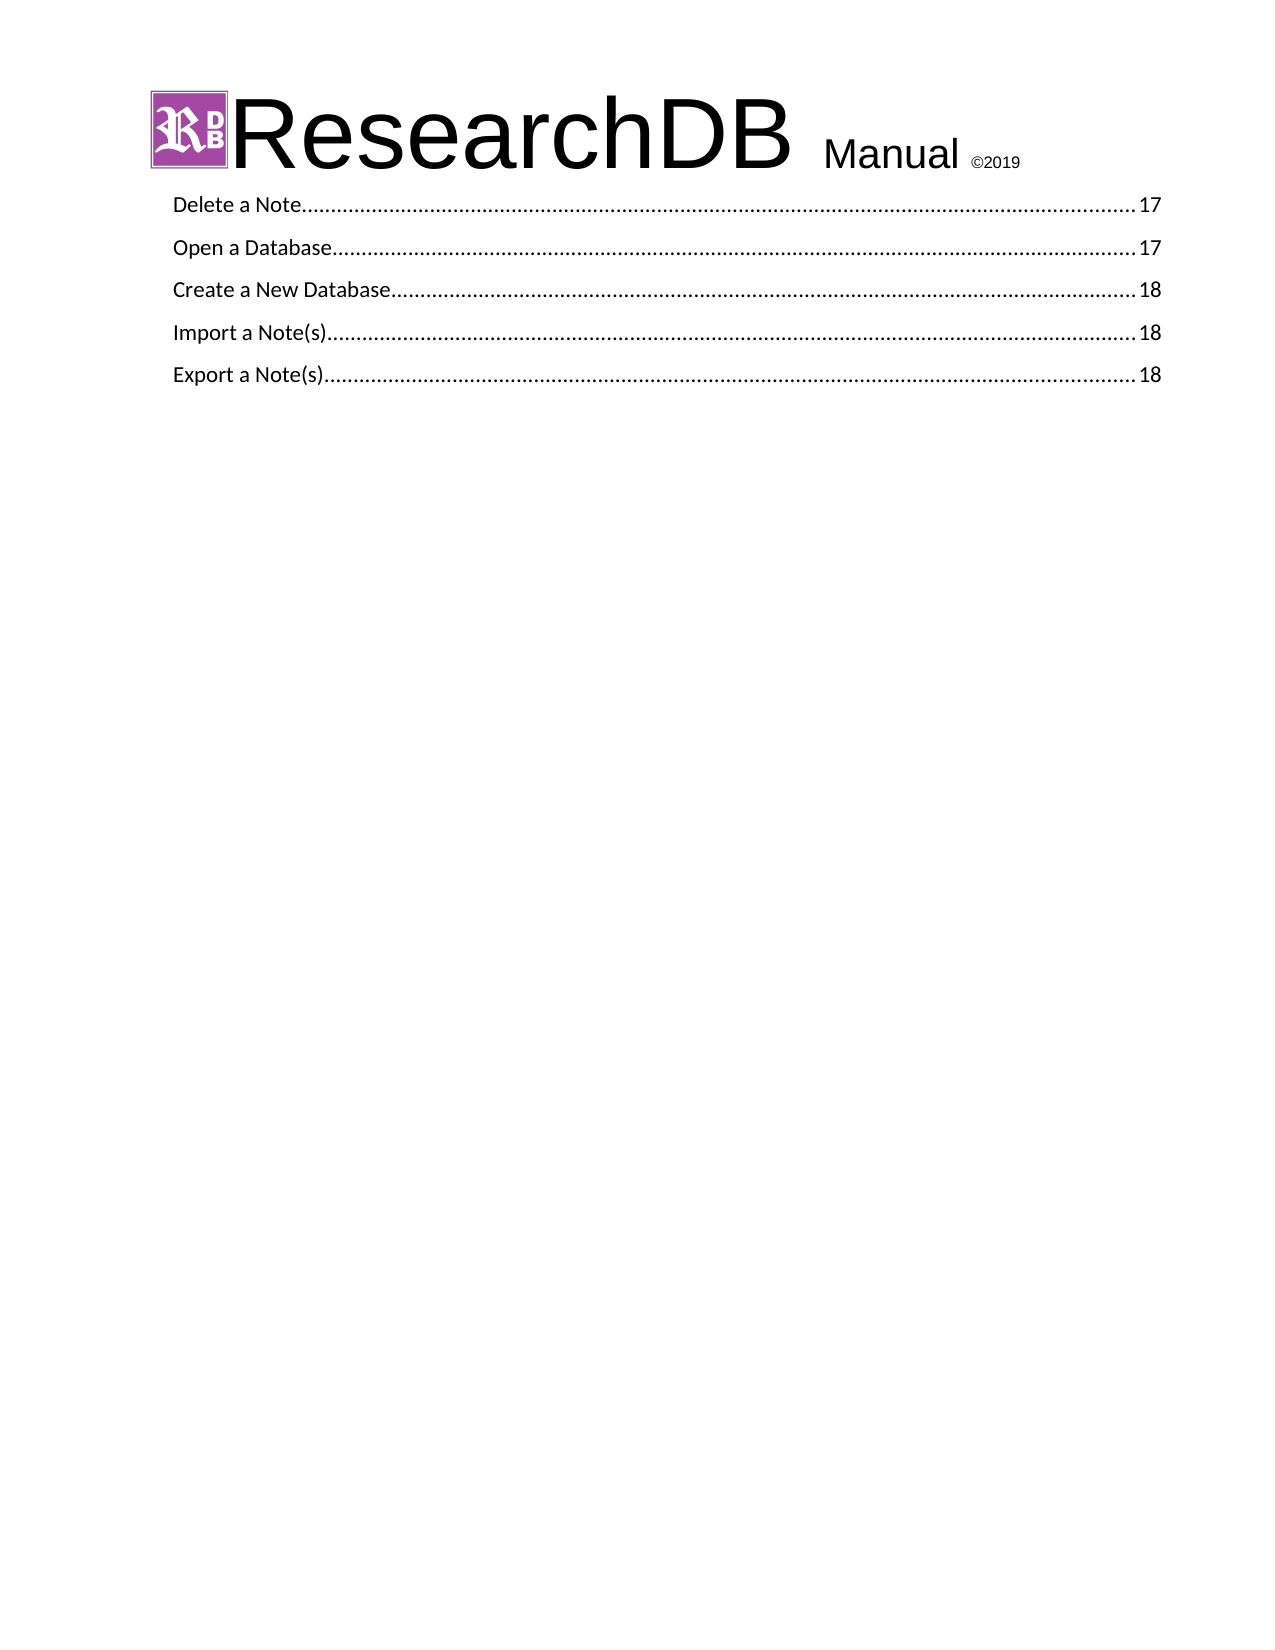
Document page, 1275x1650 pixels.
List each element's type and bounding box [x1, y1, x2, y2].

picture [150, 90, 229, 169]
